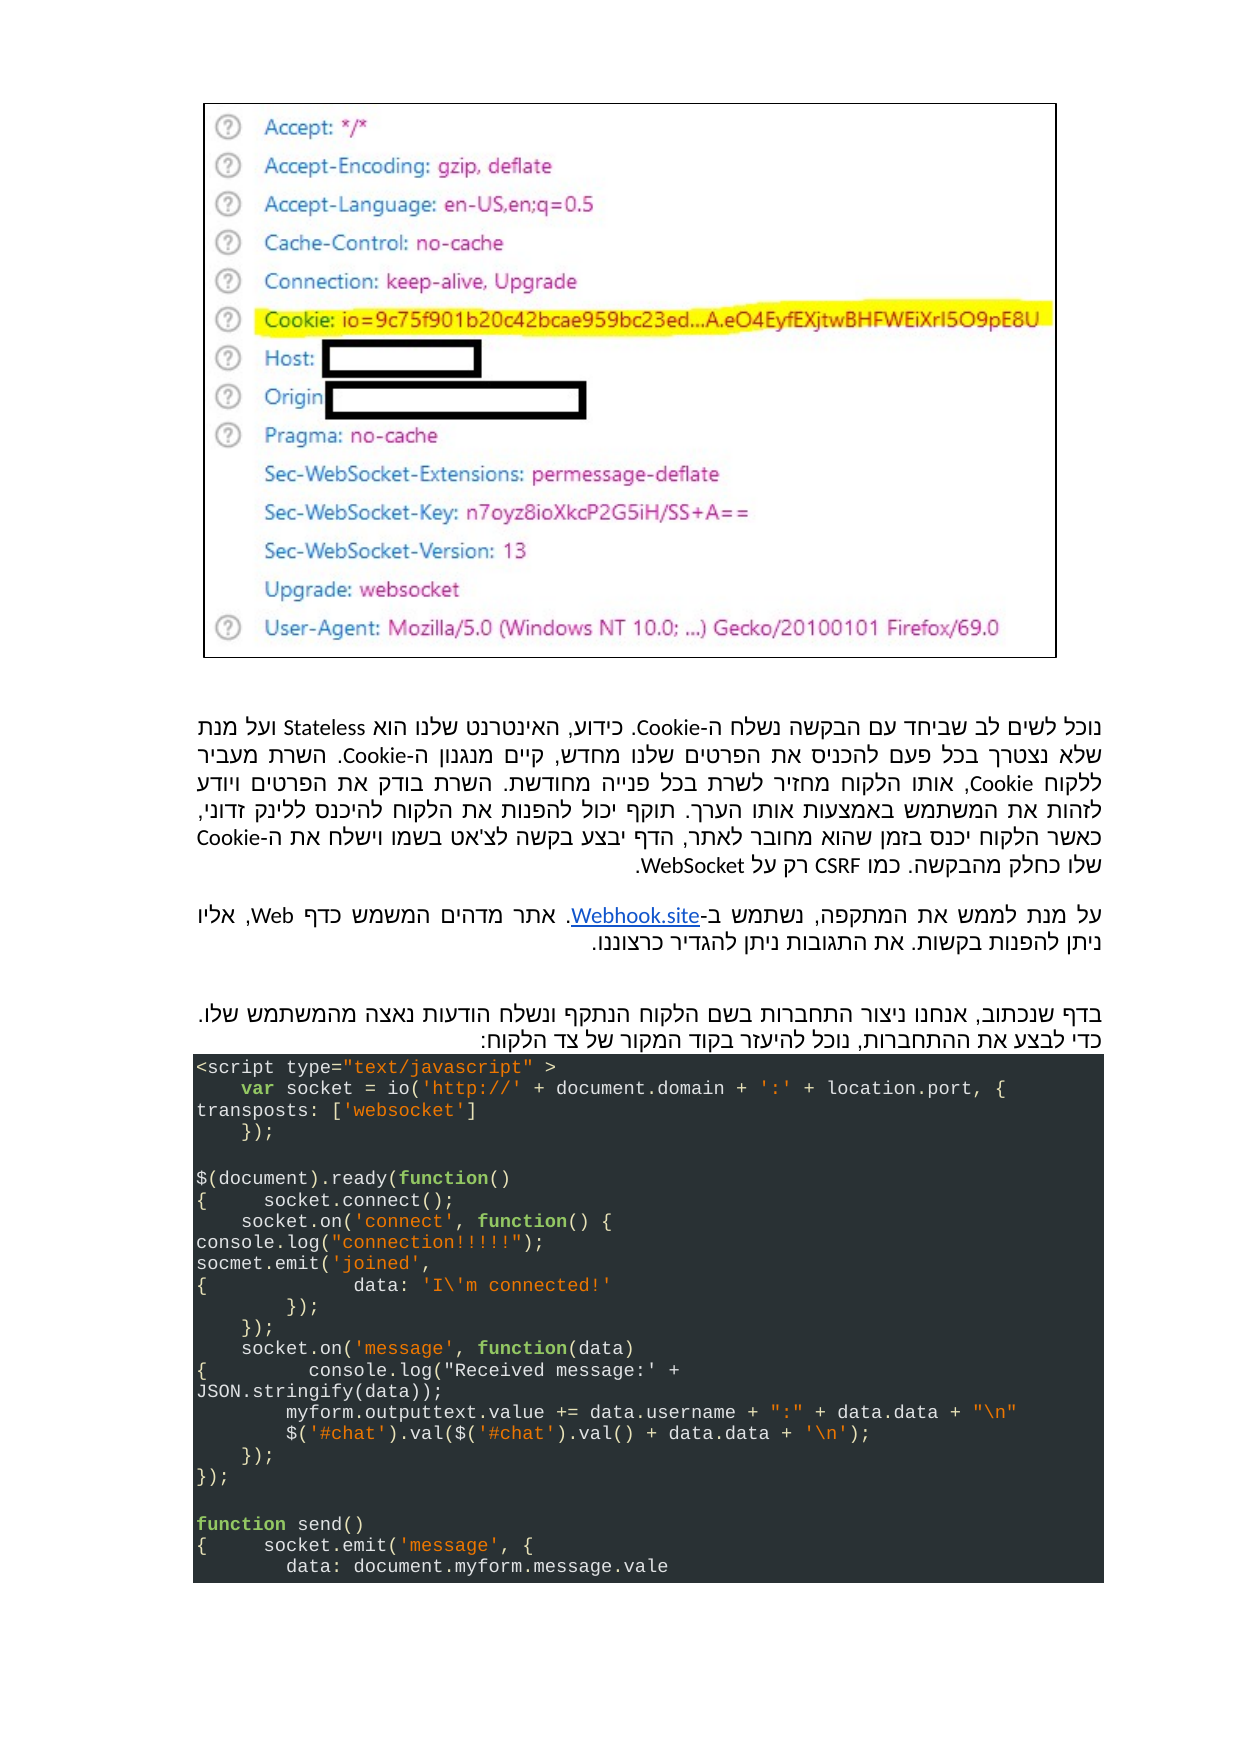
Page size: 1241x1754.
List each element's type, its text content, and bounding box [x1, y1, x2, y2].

text על מנת לממש את המתקפה, נשתמש ב-Webhook.site. אתר מדהים המשמש כדף Web, אליו ניתן להפנות בקשות. את התגובות ניתן להגדיר כרצוננו. [197, 901, 1102, 956]
text בדף שנכתוב, אנחנו ניצור התחברות בשם הלקוח הנתקף ונשלח הודעות נאצה מהמשתמש שלו. כדי לבצע את ההתחברות, נוכל להיעזר בקוד המקור של צד הלקוח: [197, 1001, 1102, 1053]
text נוכל לשים לב שביחד עם הבקשה נשלח ה-Cookie. כידוע, האינטרנט שלנו הוא Stateless ועל מנת שלא נצטרך בכל פעם להכניס את הפרטים שלנו מחדש, קיים מנגנון ה-Cookie. השרת מעביר ללקוח Cookie, אותו הלקוח מחזיר לשרת בכל פנייה מחודשת. השרת בודק את הפרטים ויודע לזהות את המשתמש באמצעות אותו הערך. תוקף יכול להפנות את הלקוח להיכנס ללינק זדוני, כאשר הלקוח יכנס בזמן שהוא מחובר לאתר, הדף יבצע בקשה לצ'אט בשמו וישלח את ה-Cookie שלו כחלק מהבקשה. כמו CSRF רק על WebSocket. [197, 713, 1102, 879]
picture [205, 104, 1055, 657]
